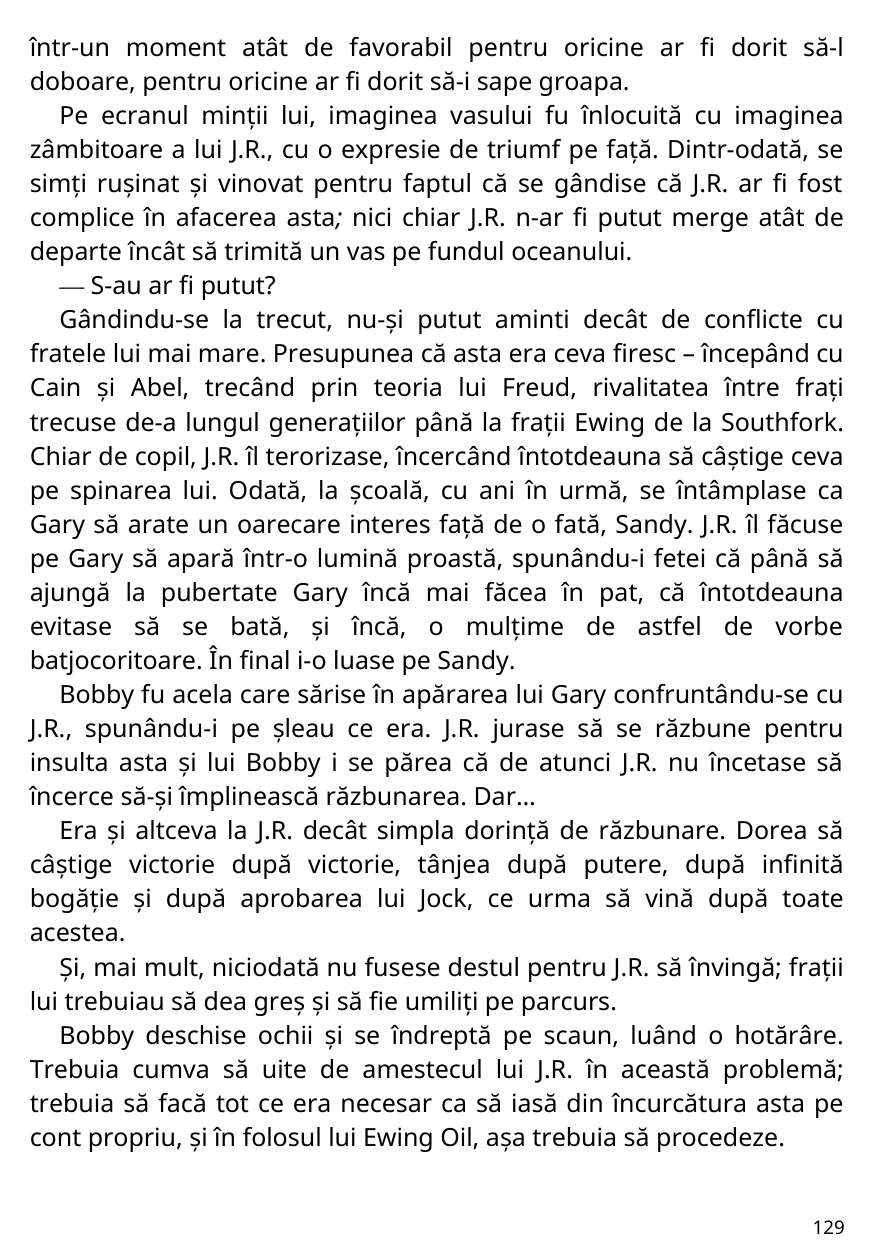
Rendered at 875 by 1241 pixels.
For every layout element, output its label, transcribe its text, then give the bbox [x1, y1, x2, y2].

text — S-au ar fi putut? [29, 268, 844, 302]
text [29, 29, 844, 98]
text Gândindu-se la trecut, nu-și putut aminti decât de conflicte cu fratele lui mai mare. Presupunea că asta era ceva firesc – începând cu Cain și Abel, trecând prin teoria lui Freud, rivalitatea între frați trecuse de-a lungul generațiilor până la frații Ewing de la Southfork. Chiar de copil, J.R. îl terorizase, încercând întotdeauna să câștige ceva pe spinarea lui. Odată, la școală, cu ani în urmă, se întâmplase ca Gary să arate un oarecare interes față de o fată, Sandy. J.R. îl făcuse pe Gary să apară într-o lumină proastă, spunându-i fetei că până să ajungă la pubertate Gary încă mai făcea în pat, că întotdeauna evitase să se bată, și încă, o mulțime de astfel de vorbe batjocoritoare. În final i-o luase pe Sandy. [29, 302, 844, 677]
text Și, mai mult, niciodată nu fusese destul pentru J.R. să învingă; frații lui trebuiau să dea greș și să fie umiliți pe parcurs. [29, 949, 844, 1017]
text Pe ecranul minții lui, imaginea vasului fu înlocuită cu imaginea zâmbitoare a lui J.R., cu o expresie de triumf pe față. Dintr-odată, se simți rușinat și vinovat pentru faptul că se gândise că J.R. ar fi fost complice în afacerea asta; nici chiar J.R. n-ar fi putut merge atât de departe încât să trimită un vas pe fundul oceanului. [29, 98, 844, 268]
text Bobby deschise ochii și se îndreptă pe scaun, luând o hotărâre. Trebuia cumva să uite de amestecul lui J.R. în această problemă; trebuia să facă tot ce era necesar ca să iasă din încurcătura asta pe cont propriu, și în folosul lui Ewing Oil, așa trebuia să procedeze. [29, 1017, 844, 1153]
text Bobby fu acela care sărise în apărarea lui Gary confruntându-se cu J.R., spunându-i pe șleau ce era. J.R. jurase să se răzbune pentru insulta asta și lui Bobby i se părea că de atunci J.R. nu încetase să încerce să-și împlinească răzbunarea. Dar… [29, 677, 844, 813]
text Era și altceva la J.R. decât simpla dorință de răzbunare. Dorea să câștige victorie după victorie, tânjea după putere, după infinită bogăție și după aprobarea lui Jock, ce urma să vină după toate acestea. [29, 813, 844, 949]
